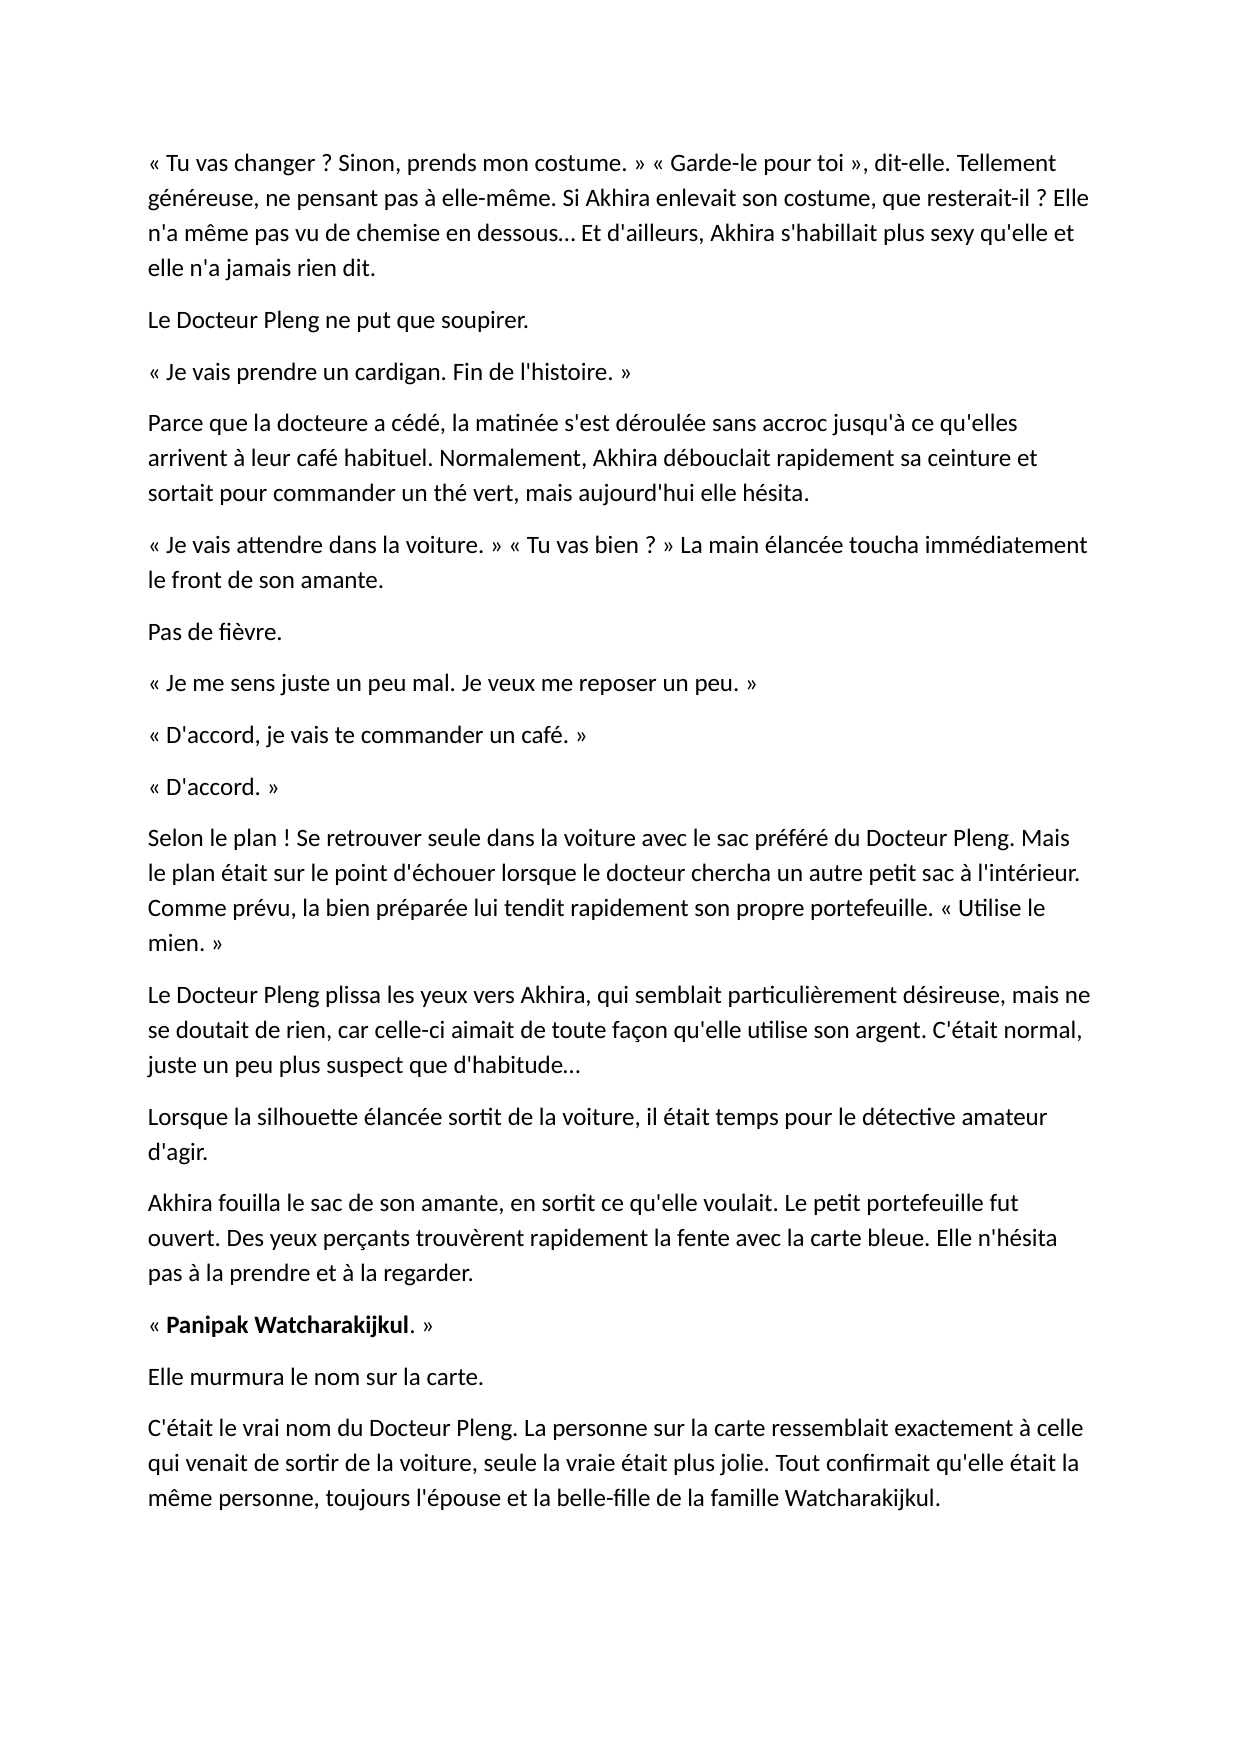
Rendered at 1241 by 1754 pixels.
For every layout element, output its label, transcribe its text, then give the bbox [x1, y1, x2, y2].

text « Panipak Watcharakijkul. » [148, 1309, 1093, 1340]
text « D'accord, je vais te commander un café. » [148, 719, 1093, 750]
text Selon le plan ! Se retrouver seule dans la voiture avec le sac préféré du Docteur Pleng. Mais le plan était sur le point d'échouer lorsque le docteur chercha un autre petit sac à l'intérieur. Comme prévu, la bien préparée lui tendit rapidement son propre portefeuille. « Utilise le mien. » [148, 823, 1093, 958]
text C'était le vrai nom du Docteur Pleng. La personne sur la carte ressemblait exactement à celle qui venait de sortir de la voiture, seule la vraie était plus jolie. Tout confirmait qu'elle était la même personne, toujours l'épouse et la belle-fille de la famille Watcharakijkul. [148, 1413, 1093, 1513]
text Pas de fièvre. [148, 616, 1093, 646]
text « Je vais prendre un cardigan. Fin de l'histoire. » [148, 356, 1093, 386]
text Le Docteur Pleng ne put que soupirer. [148, 304, 1093, 335]
text « D'accord. » [148, 771, 1093, 801]
text « Je vais attendre dans la voiture. » « Tu vas bien ? » La main élancée toucha immédiatement le front de son amante. [148, 529, 1093, 595]
text Parce que la docteure a cédé, la matinée s'est déroulée sans accroc jusqu'à ce qu'elles arrivent à leur café habituel. Normalement, Akhira débouclait rapidement sa ceinture et sortait pour commander un thé vert, mais aujourd'hui elle hésita. [148, 408, 1093, 508]
text « Tu vas changer ? Sinon, prends mon costume. » « Garde-le pour toi », dit-elle. Tellement généreuse, ne pensant pas à elle-même. Si Akhira enlevait son costume, que resterait-il ? Elle n'a même pas vu de chemise en dessous… Et d'ailleurs, Akhira s'habillait plus sexy qu'elle et elle n'a jamais rien dit. [148, 148, 1093, 283]
text Akhira fouilla le sac de son amante, en sortit ce qu'elle voulait. Le petit portefeuille fut ouvert. Des yeux perçants trouvèrent rapidement la fente avec la carte bleue. Elle n'hésita pas à la prendre et à la regarder. [148, 1188, 1093, 1288]
text Elle murmura le nom sur la carte. [148, 1361, 1093, 1391]
text « Je me sens juste un peu mal. Je veux me reposer un peu. » [148, 668, 1093, 698]
text Lorsque la silhouette élancée sortit de la voiture, il était temps pour le détective amateur d'agir. [148, 1101, 1093, 1166]
text Le Docteur Pleng plissa les yeux vers Akhira, qui semblait particulièrement désireuse, mais ne se doutait de rien, car celle-ci aimait de toute façon qu'elle utilise son argent. C'était normal, juste un peu plus suspect que d'habitude… [148, 979, 1093, 1080]
